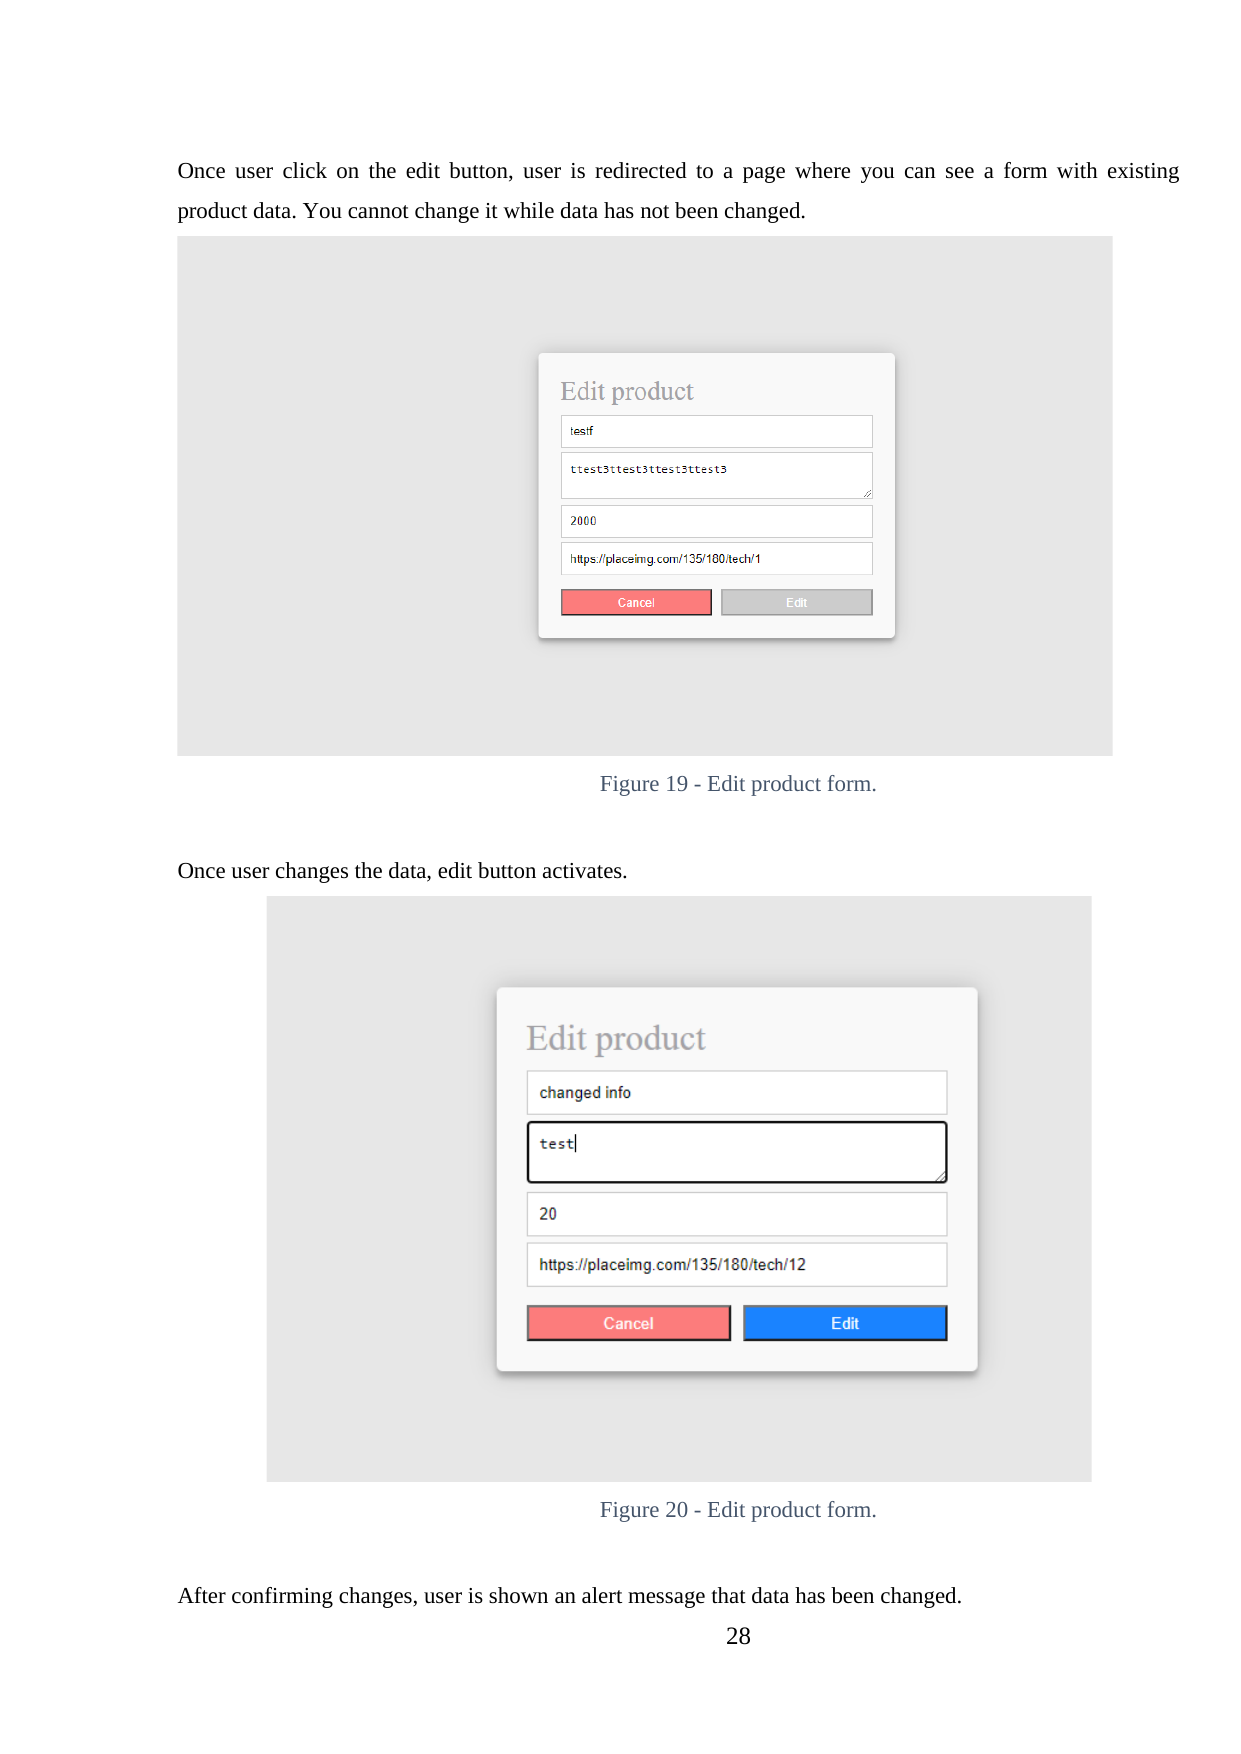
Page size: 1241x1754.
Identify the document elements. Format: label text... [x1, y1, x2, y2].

text Once user changes the data, edit button activates. [177, 857, 1181, 883]
text After confirming changes, user is shown an alert message that data has been changed. [177, 1582, 1181, 1609]
picture [266, 896, 1092, 1482]
text Figure 19 - Edit product form. [177, 770, 1181, 797]
text Figure 20 - Edit product form. [177, 1496, 1181, 1522]
picture [177, 236, 1113, 756]
text Once user click on the edit button, user is redirected to a page where you can see a form with existing product data. You cannot change it while data has not been changed. [177, 158, 1181, 223]
